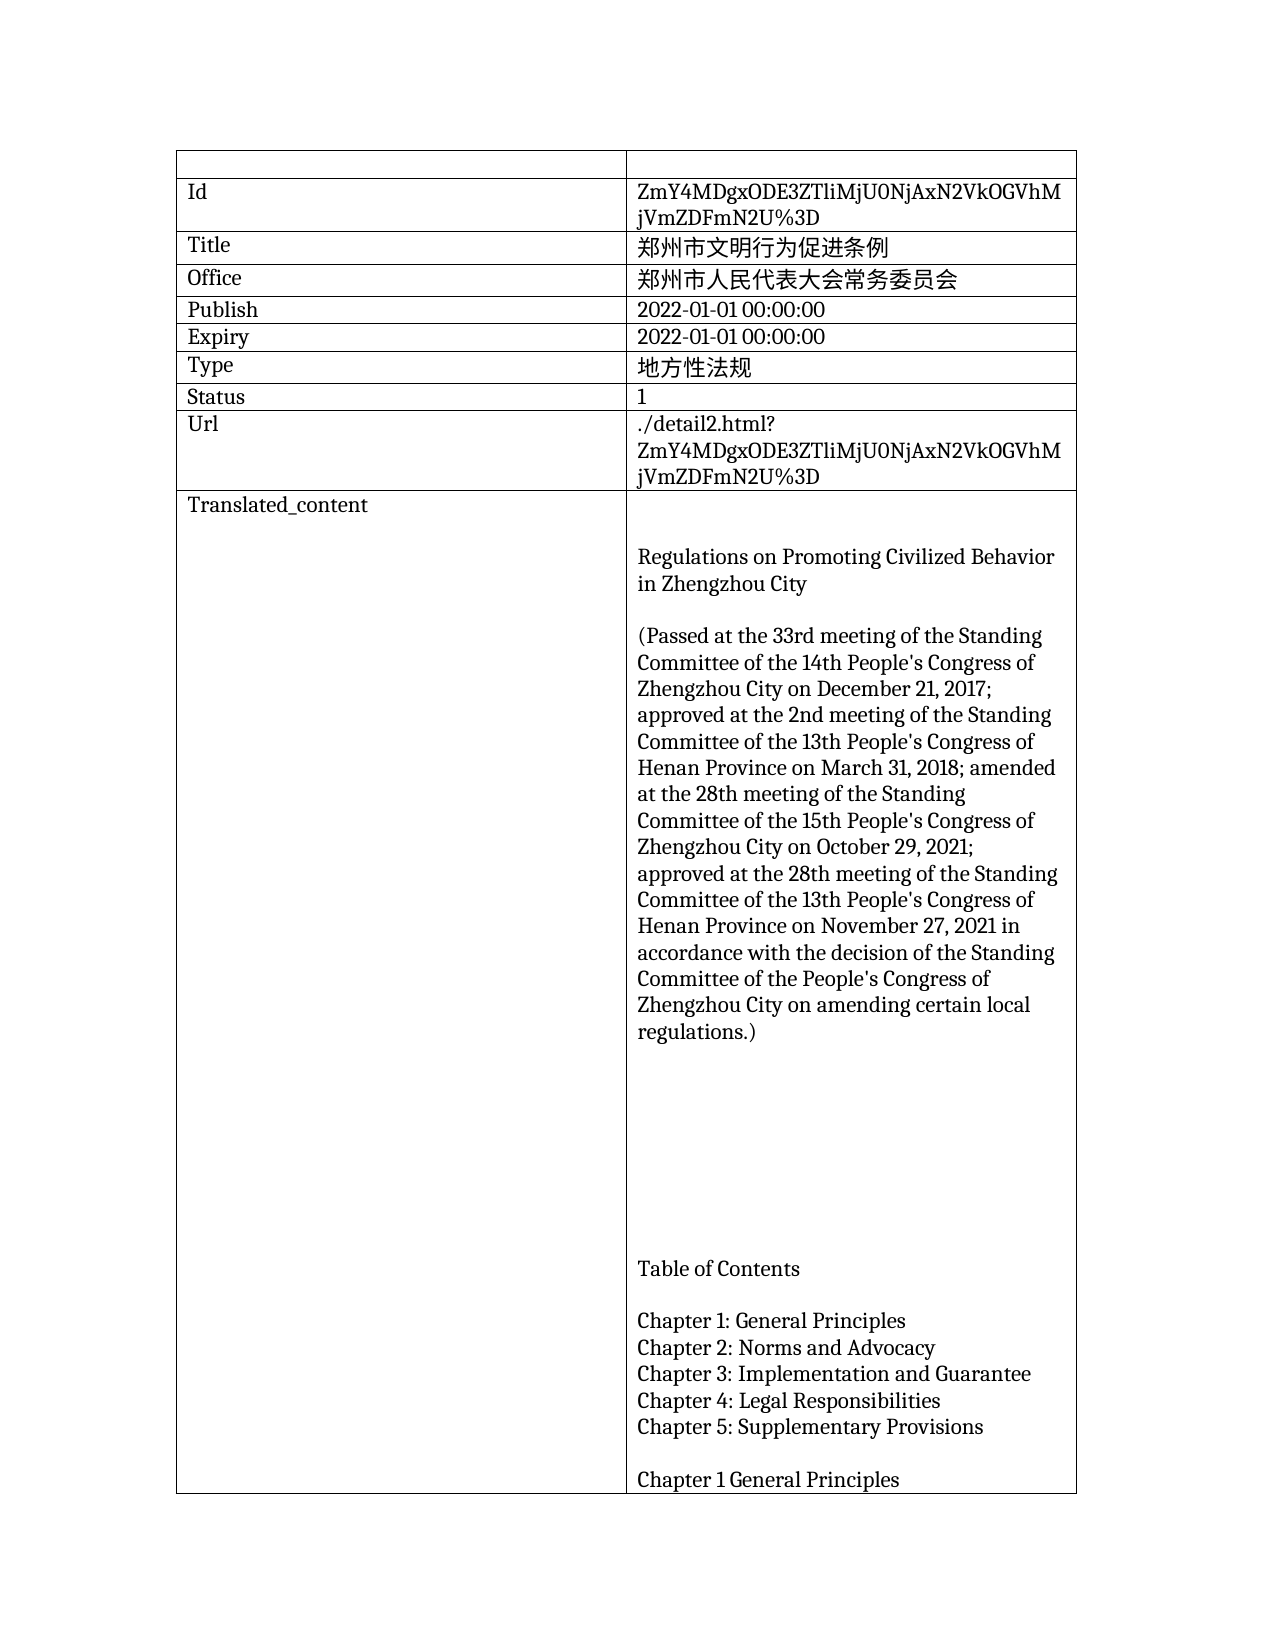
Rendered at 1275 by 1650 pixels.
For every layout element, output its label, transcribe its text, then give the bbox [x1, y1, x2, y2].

table_cell Expiry [177, 324, 626, 351]
table_cell Office [177, 265, 626, 296]
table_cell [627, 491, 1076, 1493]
table_cell Translated_content [177, 491, 626, 1493]
table_cell Url [177, 411, 626, 490]
table_cell 2022-01-01 00:00:00 [627, 297, 1076, 323]
table_cell 郑州市文明行为促进条例 [627, 232, 1076, 263]
table_cell 地方性法规 [627, 352, 1076, 383]
table_cell 郑州市人民代表大会常务委员会 [627, 265, 1076, 296]
table_header [177, 151, 626, 177]
table_cell 2022-01-01 00:00:00 [627, 324, 1076, 351]
table_cell 1 [627, 384, 1076, 410]
table_cell Title [177, 232, 626, 263]
table_cell Id [177, 179, 626, 231]
table_cell Status [177, 384, 626, 410]
table_cell Type [177, 352, 626, 383]
table_header [627, 151, 1076, 177]
table_cell Publish [177, 297, 626, 323]
table_cell ./detail2.html?ZmY4MDgxODE3ZTliMjU0NjAxN2VkOGVhMjVmZDFmN2U%3D [627, 411, 1076, 490]
table_cell ZmY4MDgxODE3ZTliMjU0NjAxN2VkOGVhMjVmZDFmN2U%3D [627, 179, 1076, 231]
